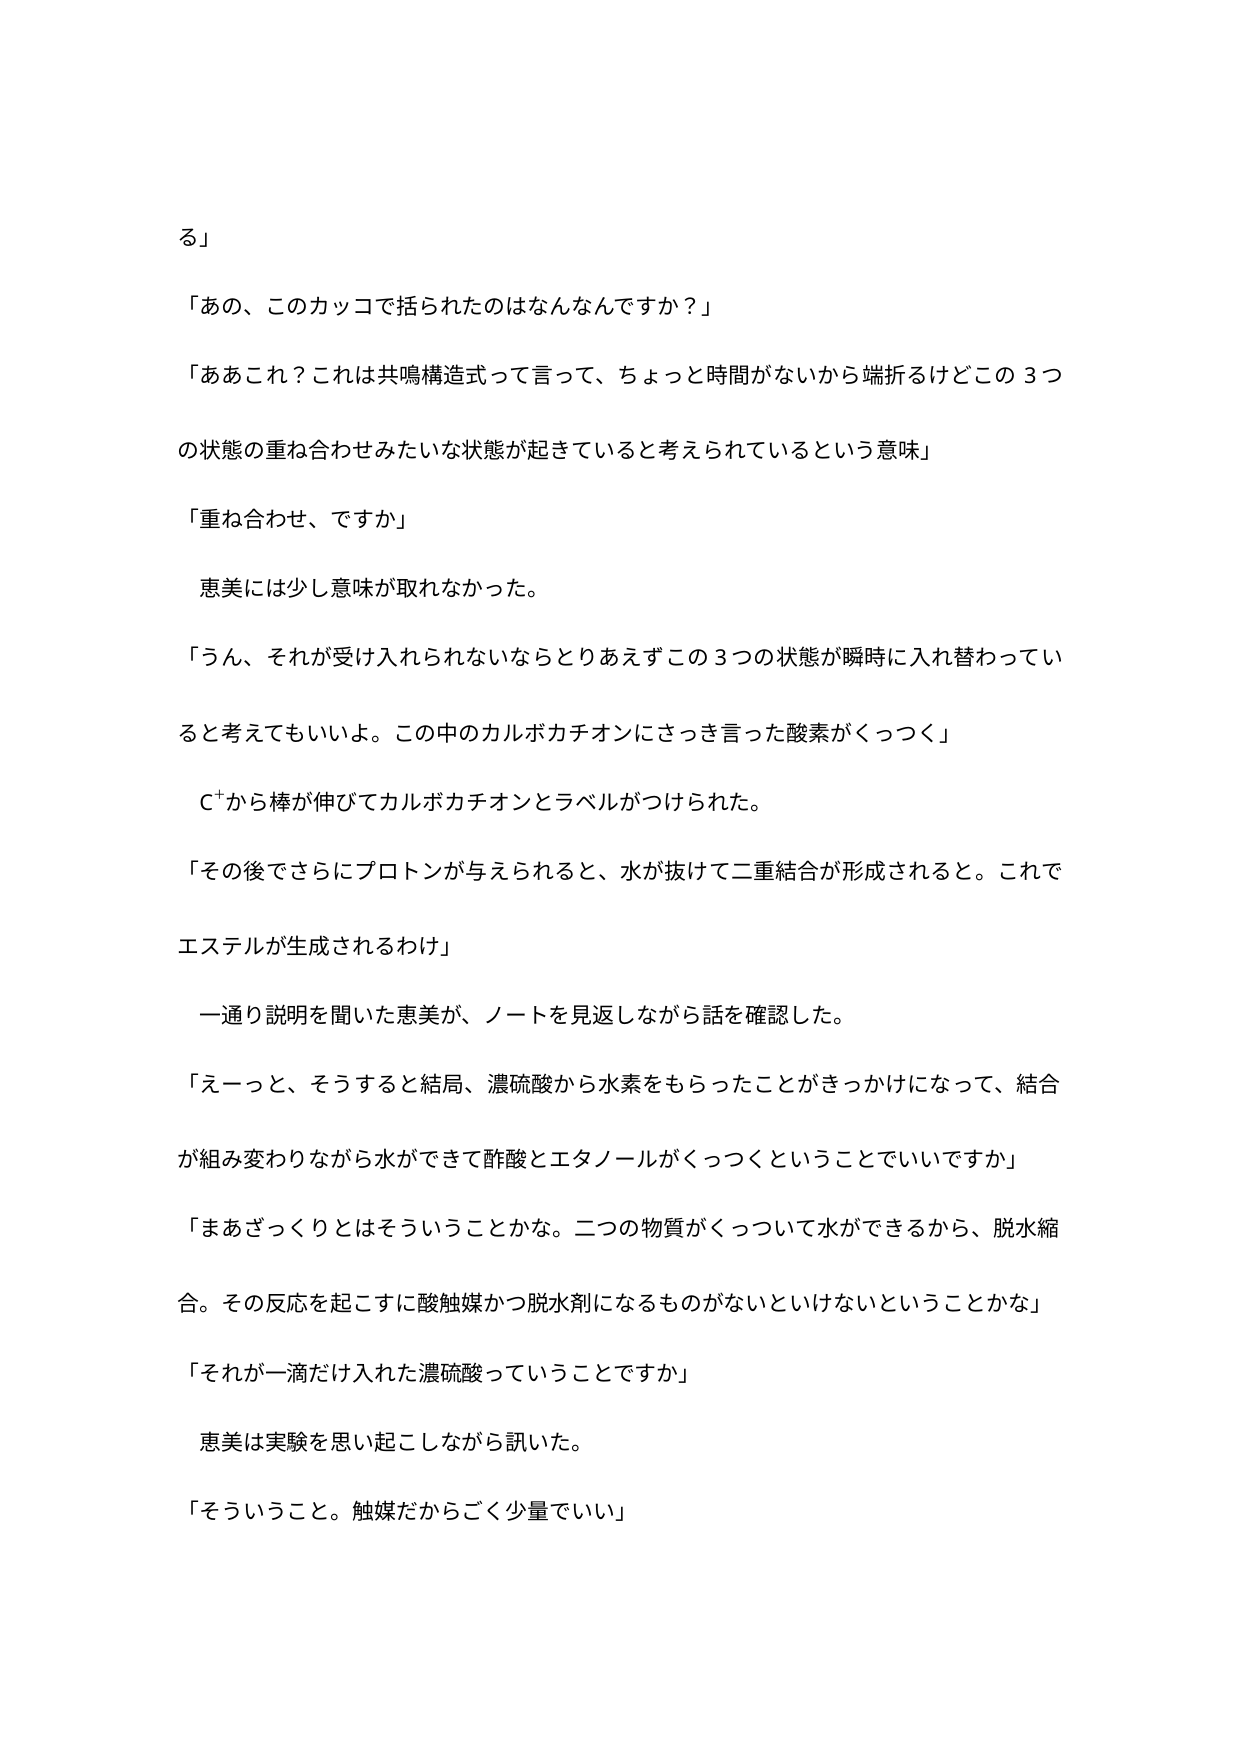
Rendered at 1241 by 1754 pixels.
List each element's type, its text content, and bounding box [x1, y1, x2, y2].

text 恵美には少し意味が取れなかった。 [177, 568, 1063, 606]
text 「うん、それが受け入れられないならとりあえずこの3つの状態が瞬時に入れ替わっていると考えてもいいよ。この中のカルボカチオンにさっき言った酸素がくっつく」 [177, 638, 1063, 750]
text 「その後でさらにプロトンが与えられると、水が抜けて二重結合が形成されると。これでエステルが生成されるわけ」 [177, 851, 1063, 963]
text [177, 217, 1063, 254]
text 「ああこれ？これは共鳴構造式って言って、ちょっと時間がないから端折るけどこの3つの状態の重ね合わせみたいな状態が起きていると考えられているという意味」 [177, 355, 1063, 468]
text C＋から棒が伸びてカルボカチオンとラベルがつけられた。 [177, 782, 1063, 819]
text 恵美は実験を思い起こしながら訊いた。 [177, 1422, 1063, 1459]
text 「えーっと、そうすると結局、濃硫酸から水素をもらったことがきっかけになって、結合が組み変わりながら水ができて酢酸とエタノールがくっつくということでいいですか」 [177, 1064, 1063, 1177]
text 「それが一滴だけ入れた濃硫酸っていうことですか」 [177, 1353, 1063, 1390]
text 「そういうこと。触媒だからごく少量でいい」 [177, 1491, 1063, 1528]
text 「あの、このカッコで括られたのはなんなんですか？」 [177, 286, 1063, 323]
text 「まあざっくりとはそういうことかな。二つの物質がくっついて水ができるから、脱水縮合。その反応を起こすに酸触媒かつ脱水剤になるものがないといけないということかな」 [177, 1208, 1063, 1321]
text 一通り説明を聞いた恵美が、ノートを見返しながら話を確認した。 [177, 995, 1063, 1033]
text 「重ね合わせ、ですか」 [177, 499, 1063, 537]
